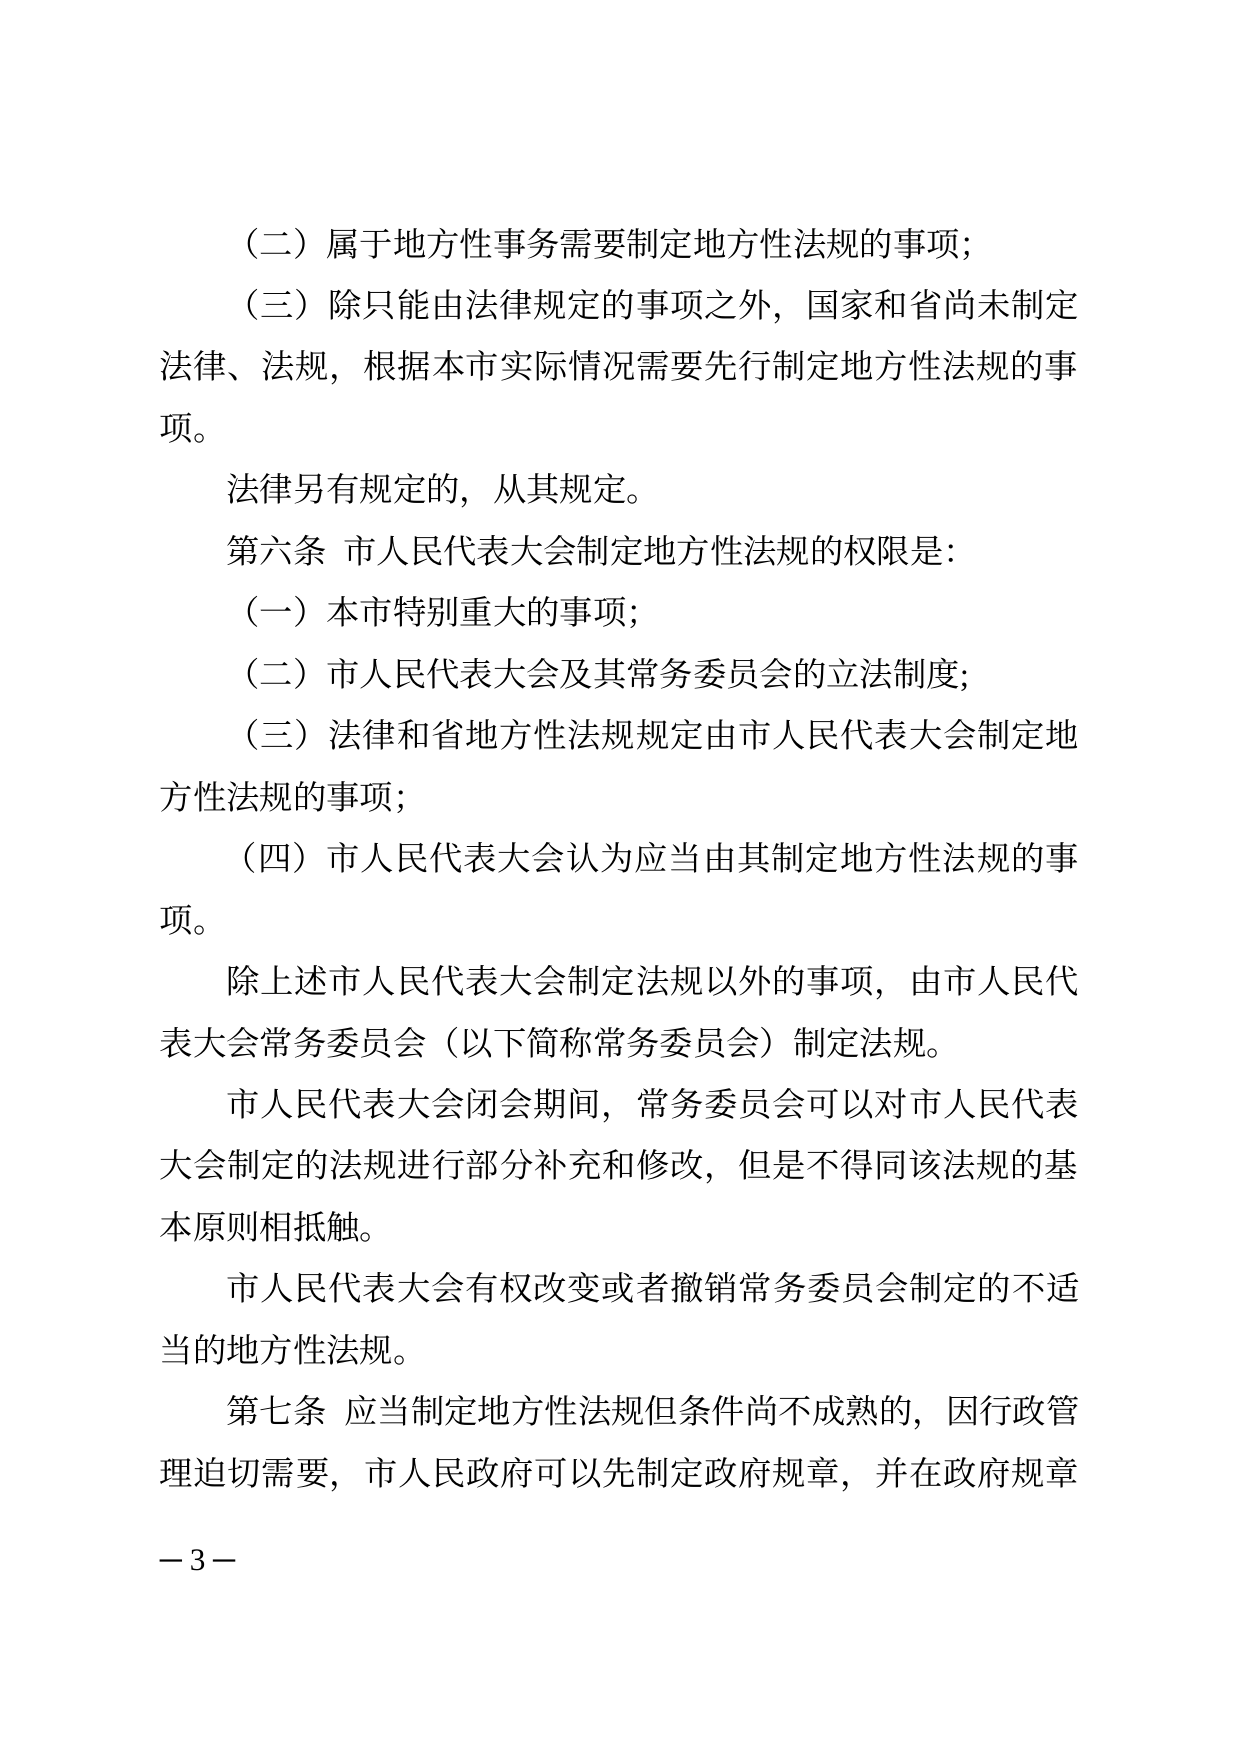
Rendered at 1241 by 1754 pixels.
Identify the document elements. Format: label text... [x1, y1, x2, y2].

text （一）本市特别重大的事项； [159, 576, 1081, 637]
text （三）法律和省地方性法规规定由市人民代表大会制定地方性法规的事项； [159, 698, 1081, 821]
text 法律另有规定的，从其规定。 [159, 453, 1081, 514]
text （二）市人民代表大会及其常务委员会的立法制度; [159, 637, 1081, 698]
text （三）除只能由法律规定的事项之外，国家和省尚未制定法律、法规，根据本市实际情况需要先行制定地方性法规的事项。 [159, 268, 1081, 453]
text 第六条 市人民代表大会制定地方性法规的权限是： [159, 514, 1081, 576]
text （四）市人民代表大会认为应当由其制定地方性法规的事项。 [159, 821, 1081, 944]
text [159, 1374, 1081, 1497]
text （二）属于地方性事务需要制定地方性法规的事项； [159, 207, 1081, 268]
text 除上述市人民代表大会制定法规以外的事项，由市人民代表大会常务委员会（以下简称常务委员会）制定法规。 [159, 944, 1081, 1067]
text 市人民代表大会闭会期间，常务委员会可以对市人民代表大会制定的法规进行部分补充和修改，但是不得同该法规的基本原则相抵触。 [159, 1067, 1081, 1252]
text 市人民代表大会有权改变或者撤销常务委员会制定的不适当的地方性法规。 [159, 1252, 1081, 1374]
